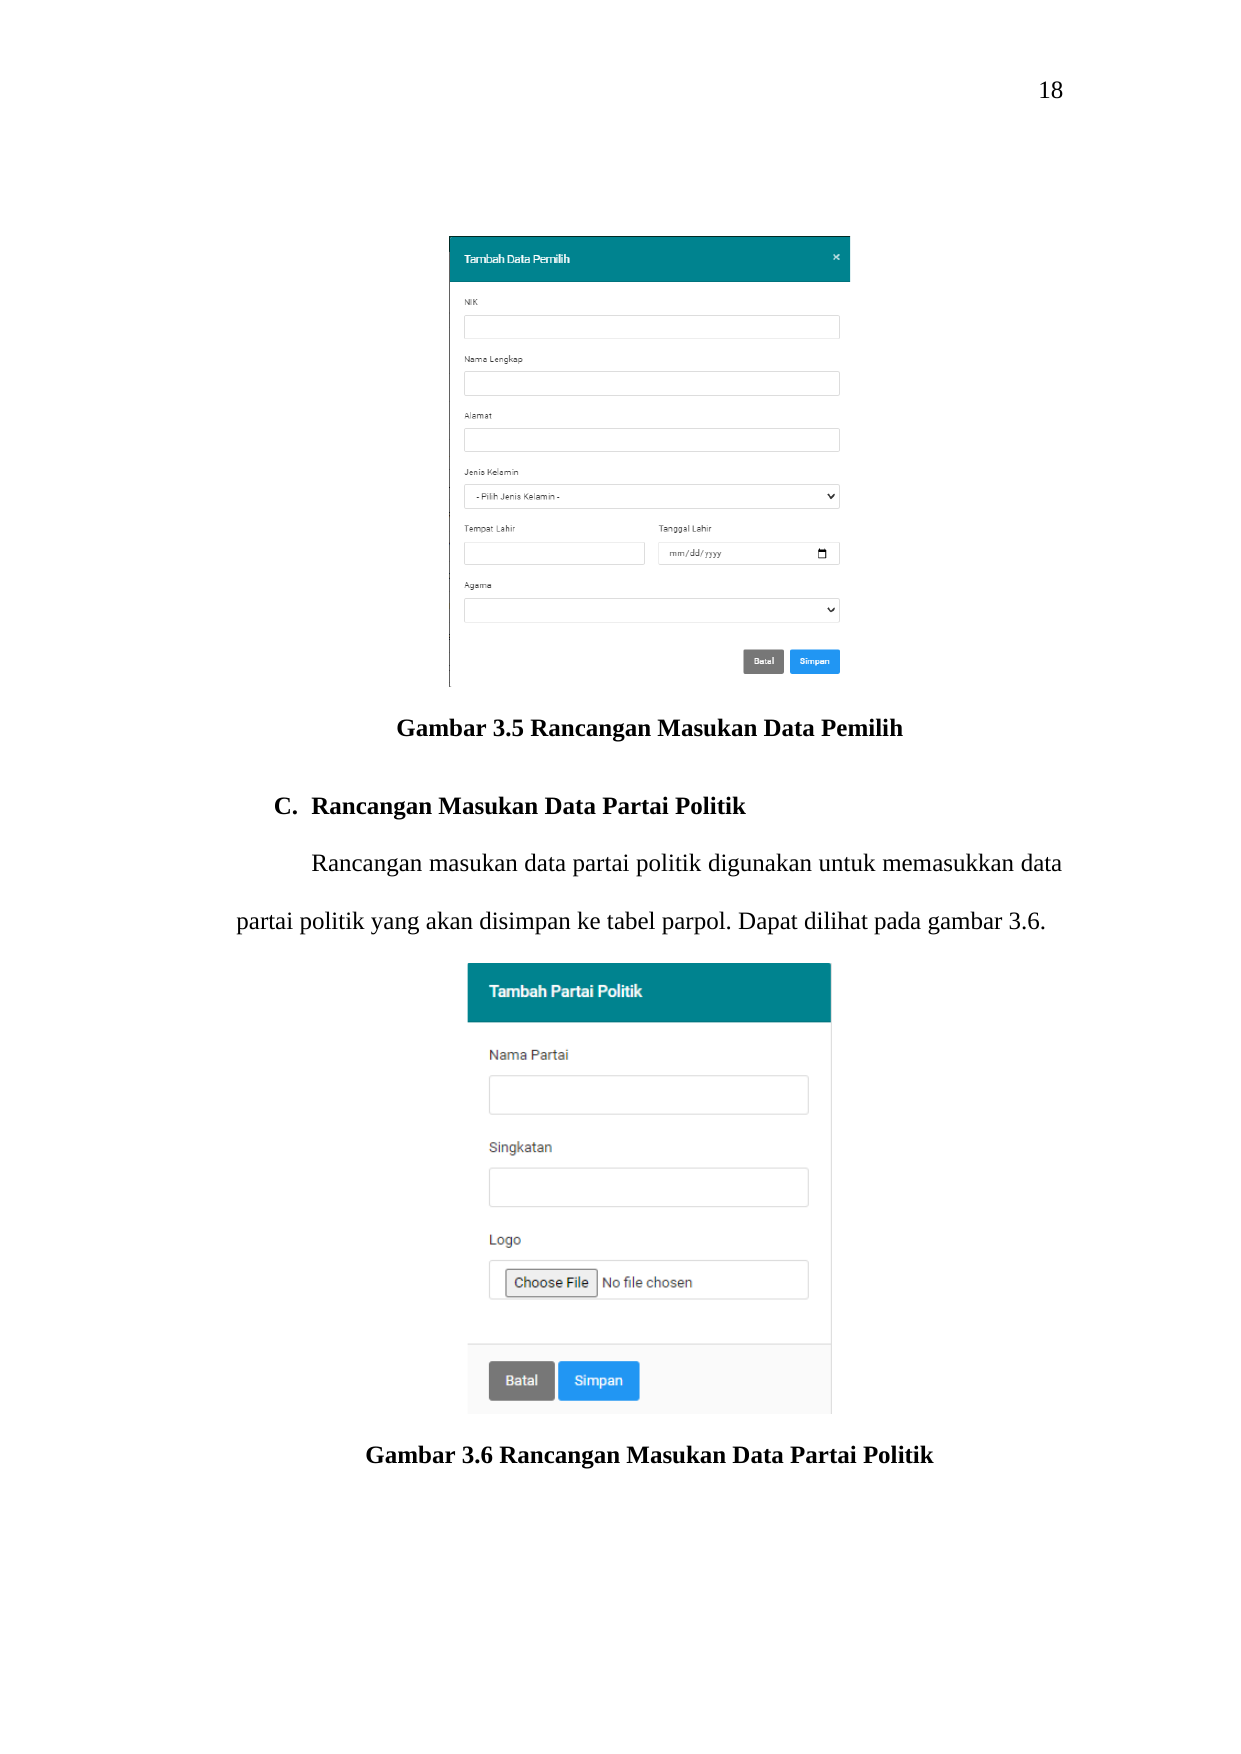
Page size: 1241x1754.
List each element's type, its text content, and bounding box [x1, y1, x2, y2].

text Gambar 3.6 Rancangan Masukan Data Partai Politik [236, 1440, 1063, 1468]
text Gambar 3.5 Rancangan Masukan Data Pemilih [236, 713, 1063, 741]
picture [467, 963, 832, 1414]
list Rancangan masukan data partai politik digunakan untuk memasukkan data partai politik yang akan disimpan ke tabel parpol. Dapat dilihat pada gambar 3.6. [236, 848, 1063, 935]
picture [449, 236, 851, 687]
list Rancangan Masukan Data Partai Politik [274, 791, 1063, 820]
